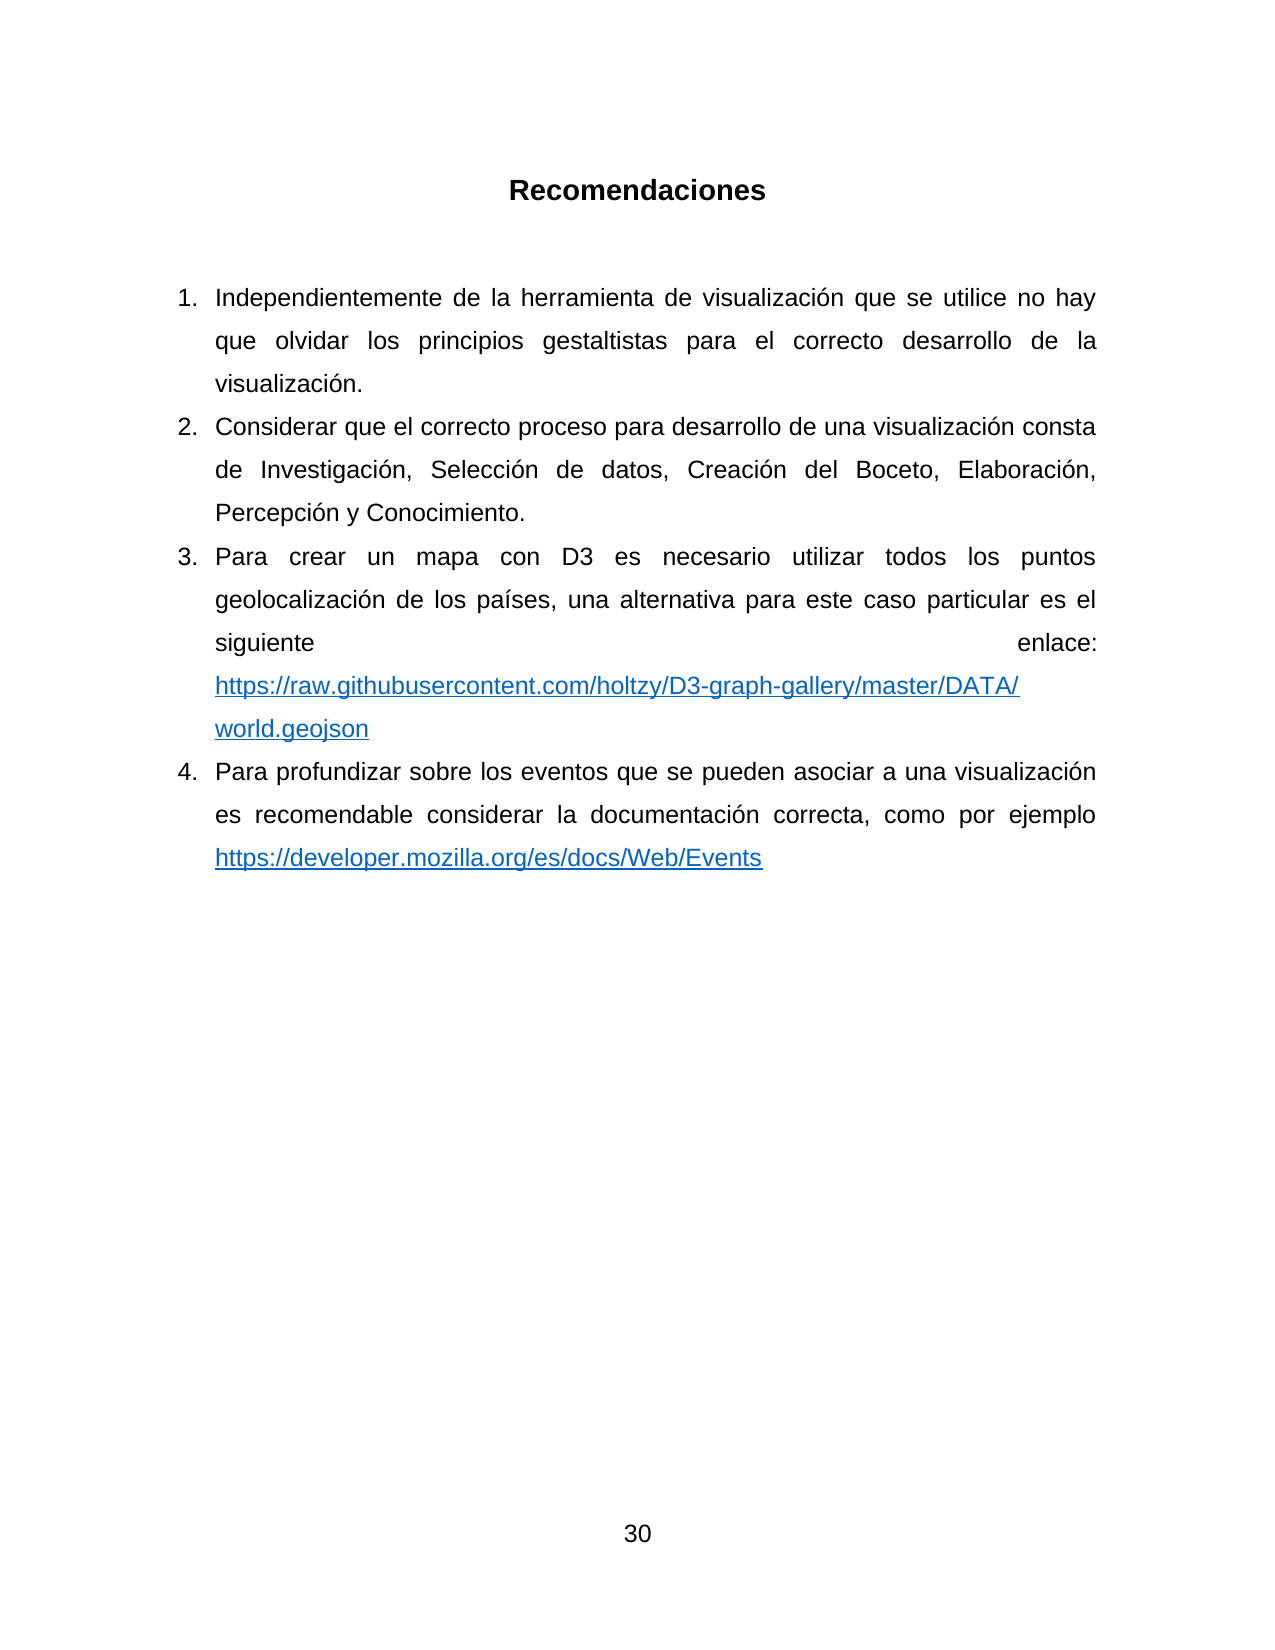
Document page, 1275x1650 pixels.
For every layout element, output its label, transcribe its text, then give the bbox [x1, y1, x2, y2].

subtitle Recomendaciones [177, 173, 1098, 206]
list Para crear un mapa con D3 es necesario utilizar todos los puntos geolocalización de los países, una alternativa para este caso particular es el siguiente enlace: https://raw.githubusercontent.com/holtzy/D3-graph-gallery/master/DATA/world.geojson [177, 541, 1098, 743]
list Para profundizar sobre los eventos que se pueden asociar a una visualización es recomendable considerar la documentación correcta, como por ejemplo https://developer.mozilla.org/es/docs/Web/Events [177, 757, 1098, 872]
list Considerar que el correcto proceso para desarrollo de una visualización consta de Investigación, Selección de datos, Creación del Boceto, Elaboración, Percepción y Conocimiento. [177, 412, 1098, 527]
list Independientemente de la herramienta de visualización que se utilice no hay que olvidar los principios gestaltistas para el correcto desarrollo de la visualización. [177, 283, 1098, 398]
